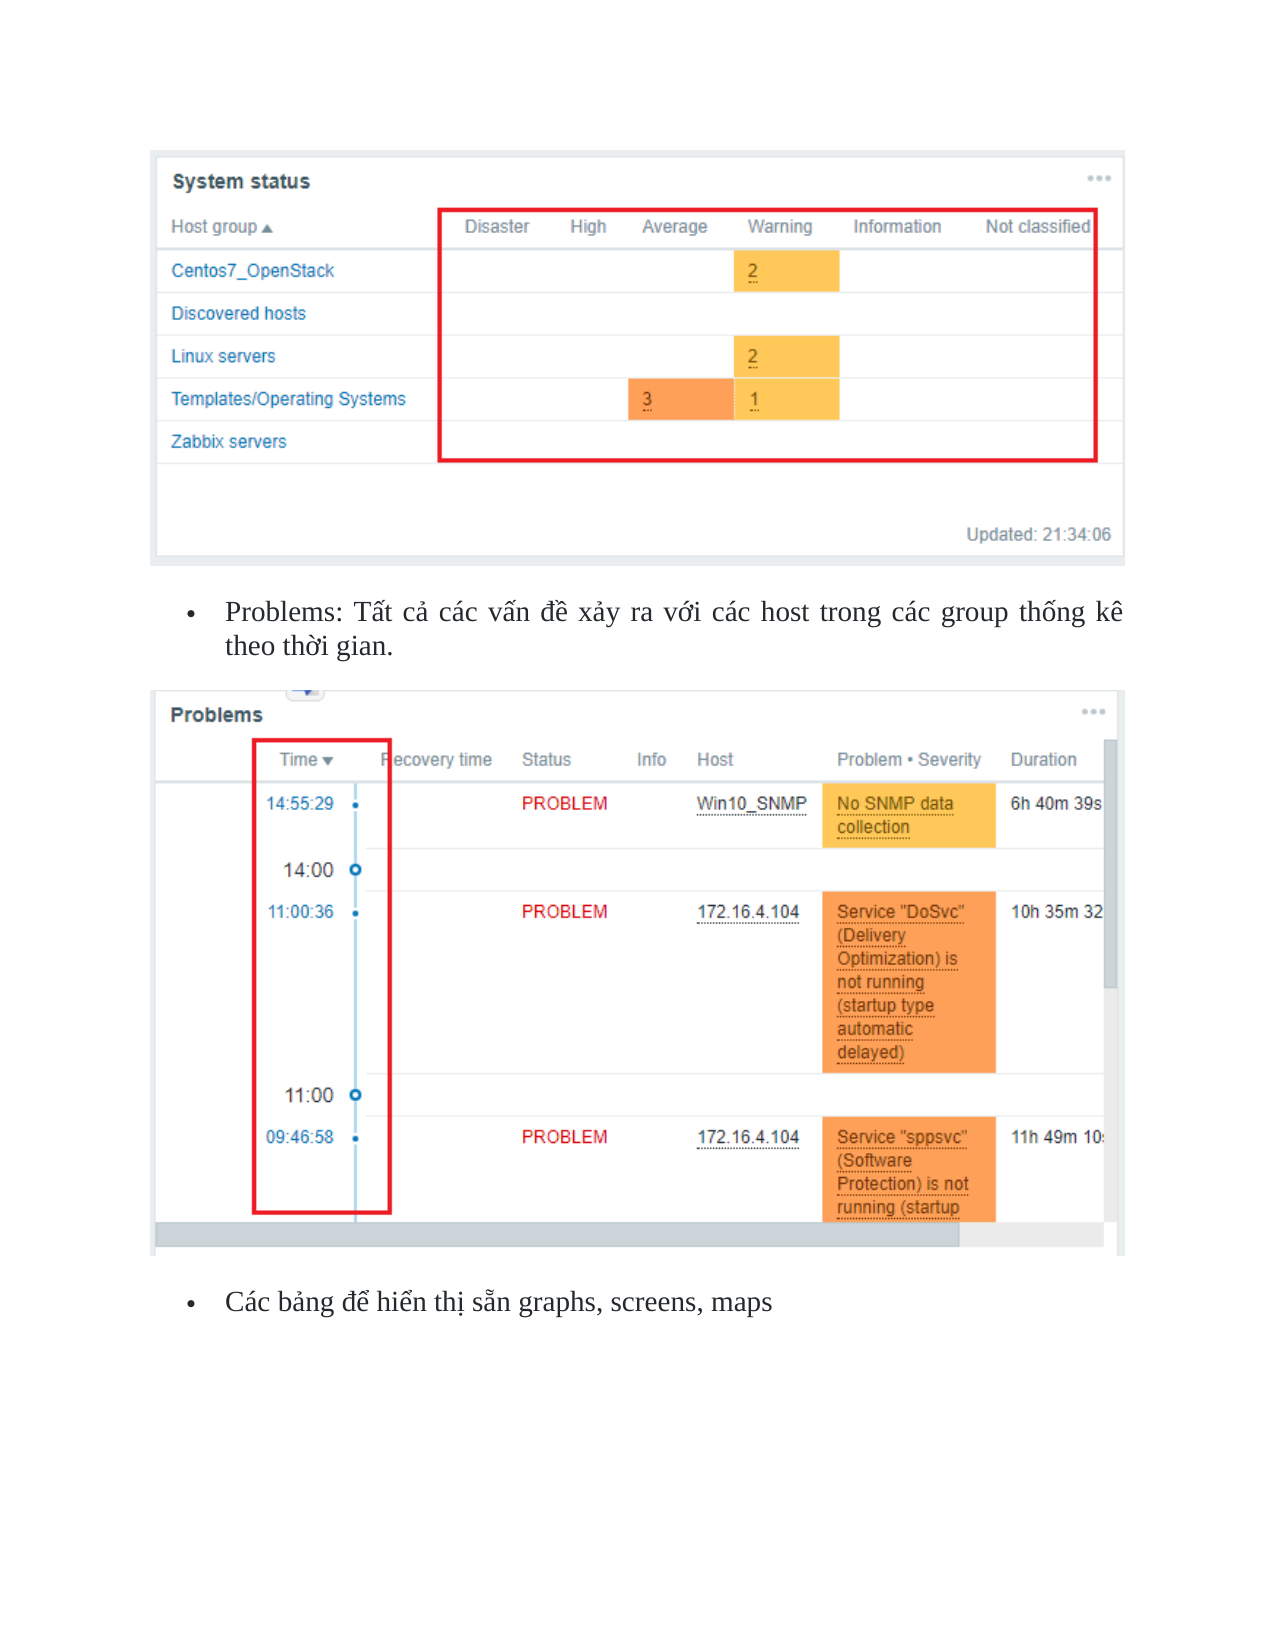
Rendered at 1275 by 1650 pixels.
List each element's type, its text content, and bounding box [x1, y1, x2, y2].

list Problems: Tất cả các vấn đề xảy ra với các host trong các group thống kê theo thời gian. [187, 594, 1125, 662]
picture [150, 690, 1125, 1256]
list Các bảng để hiển thị sẵn graphs, screens, maps [187, 1284, 1125, 1318]
picture [150, 150, 1125, 566]
